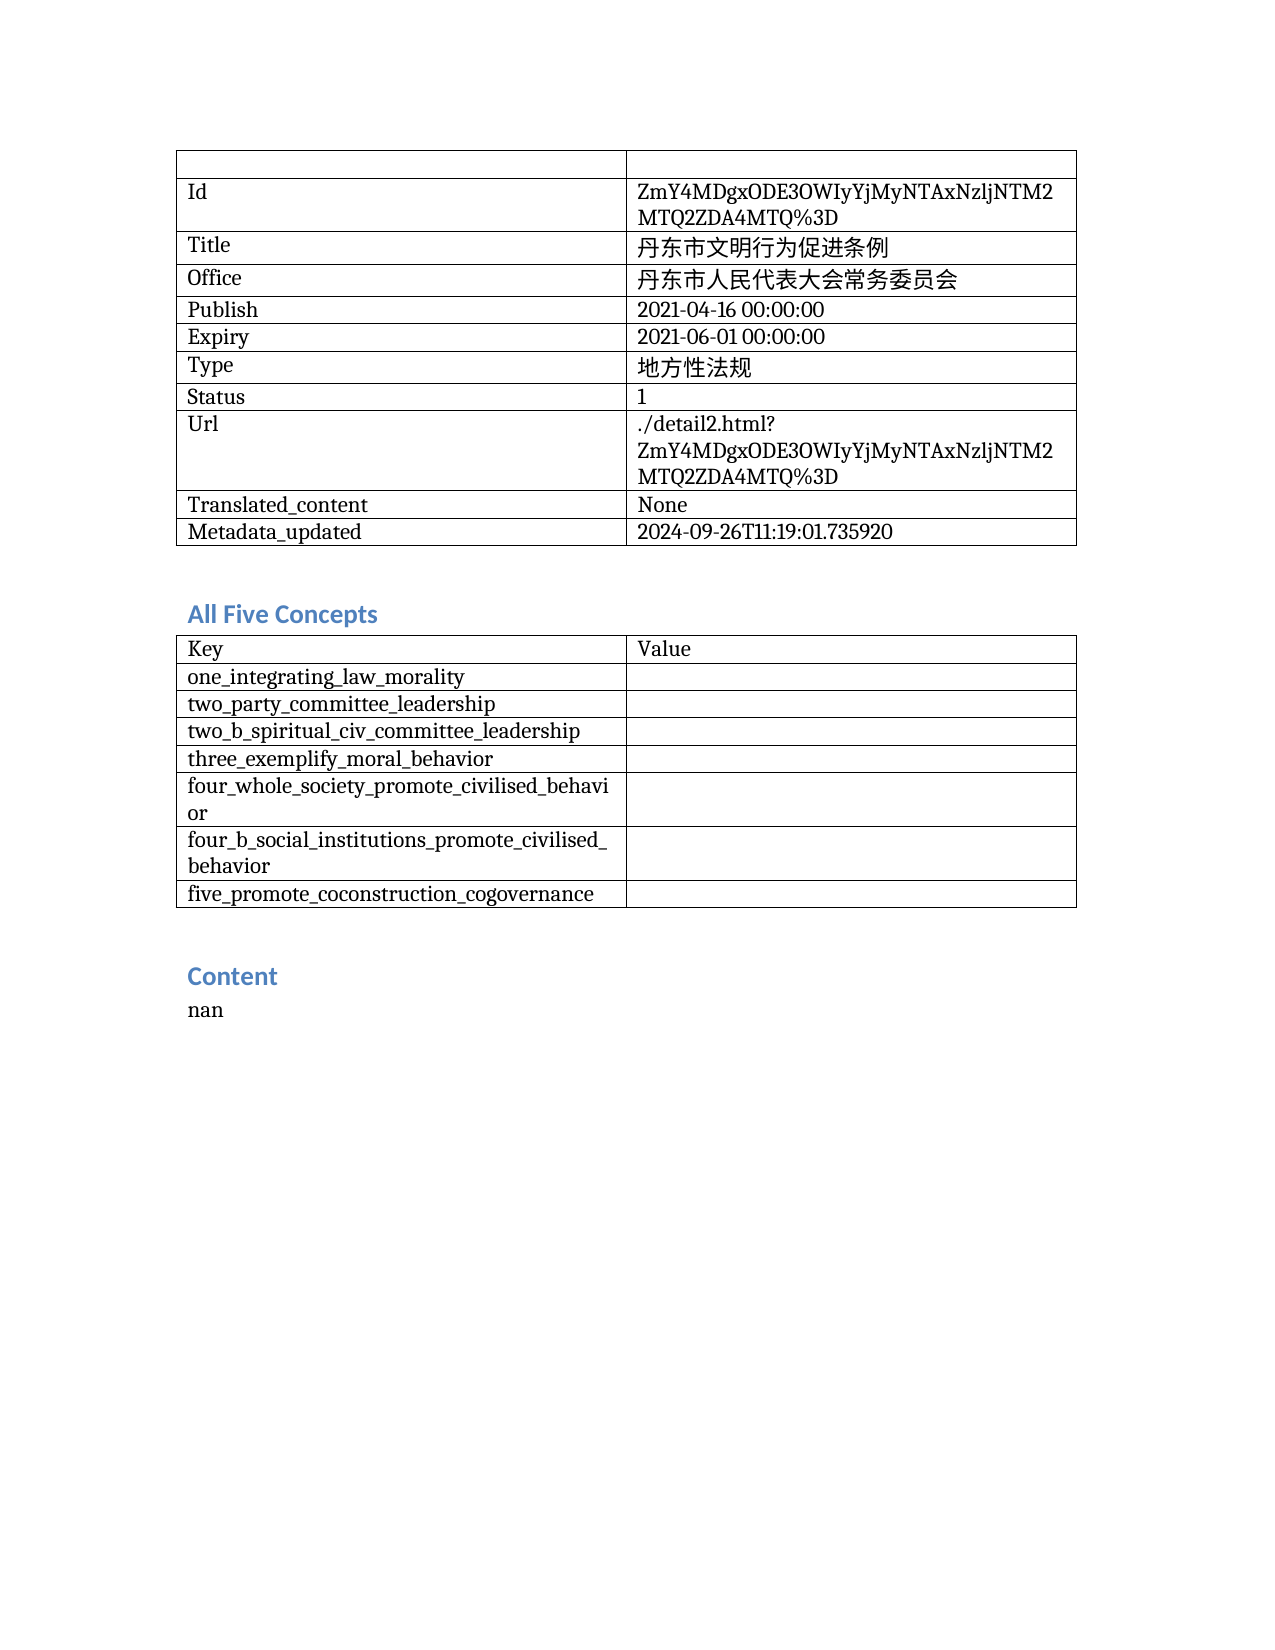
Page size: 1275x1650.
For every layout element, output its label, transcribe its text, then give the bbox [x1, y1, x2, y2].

table_cell Url [177, 411, 626, 490]
table_cell 2021-04-16 00:00:00 [627, 297, 1076, 323]
text nan [187, 997, 1087, 1023]
table_header [627, 151, 1076, 177]
table_cell four_whole_society_promote_civilised_behavior [177, 773, 626, 826]
table_cell Title [177, 232, 626, 263]
table_cell [627, 691, 1076, 717]
table_cell ZmY4MDgxODE3OWIyYjMyNTAxNzljNTM2MTQ2ZDA4MTQ%3D [627, 179, 1076, 231]
table_cell Status [177, 384, 626, 410]
table_header Key [177, 636, 626, 662]
subtitle All Five Concepts [187, 597, 1087, 630]
table_cell [627, 827, 1076, 879]
table_cell Office [177, 265, 626, 296]
table_cell 地方性法规 [627, 352, 1076, 383]
table_header Value [627, 636, 1076, 662]
table_cell two_b_spiritual_civ_committee_leadership [177, 718, 626, 745]
table_cell Publish [177, 297, 626, 323]
table_cell Expiry [177, 324, 626, 351]
table_cell [627, 773, 1076, 826]
table_cell 2024-09-26T11:19:01.735920 [627, 519, 1076, 545]
table_cell 丹东市人民代表大会常务委员会 [627, 265, 1076, 296]
table_cell two_party_committee_leadership [177, 691, 626, 717]
table_cell [627, 746, 1076, 772]
table_cell ./detail2.html?ZmY4MDgxODE3OWIyYjMyNTAxNzljNTM2MTQ2ZDA4MTQ%3D [627, 411, 1076, 490]
table_cell four_b_social_institutions_promote_civilised_behavior [177, 827, 626, 879]
table_cell one_integrating_law_morality [177, 664, 626, 690]
table_cell Metadata_updated [177, 519, 626, 545]
table_header [177, 151, 626, 177]
table_cell [627, 881, 1076, 907]
table_cell None [627, 491, 1076, 518]
table_cell [627, 664, 1076, 690]
table_cell 2021-06-01 00:00:00 [627, 324, 1076, 351]
table_cell [627, 718, 1076, 745]
table_cell five_promote_coconstruction_cogovernance [177, 881, 626, 907]
table_cell Translated_content [177, 491, 626, 518]
table_cell 1 [627, 384, 1076, 410]
table_cell Id [177, 179, 626, 231]
table_cell Type [177, 352, 626, 383]
table_cell three_exemplify_moral_behavior [177, 746, 626, 772]
table_cell 丹东市文明行为促进条例 [627, 232, 1076, 263]
subtitle Content [187, 959, 1087, 992]
